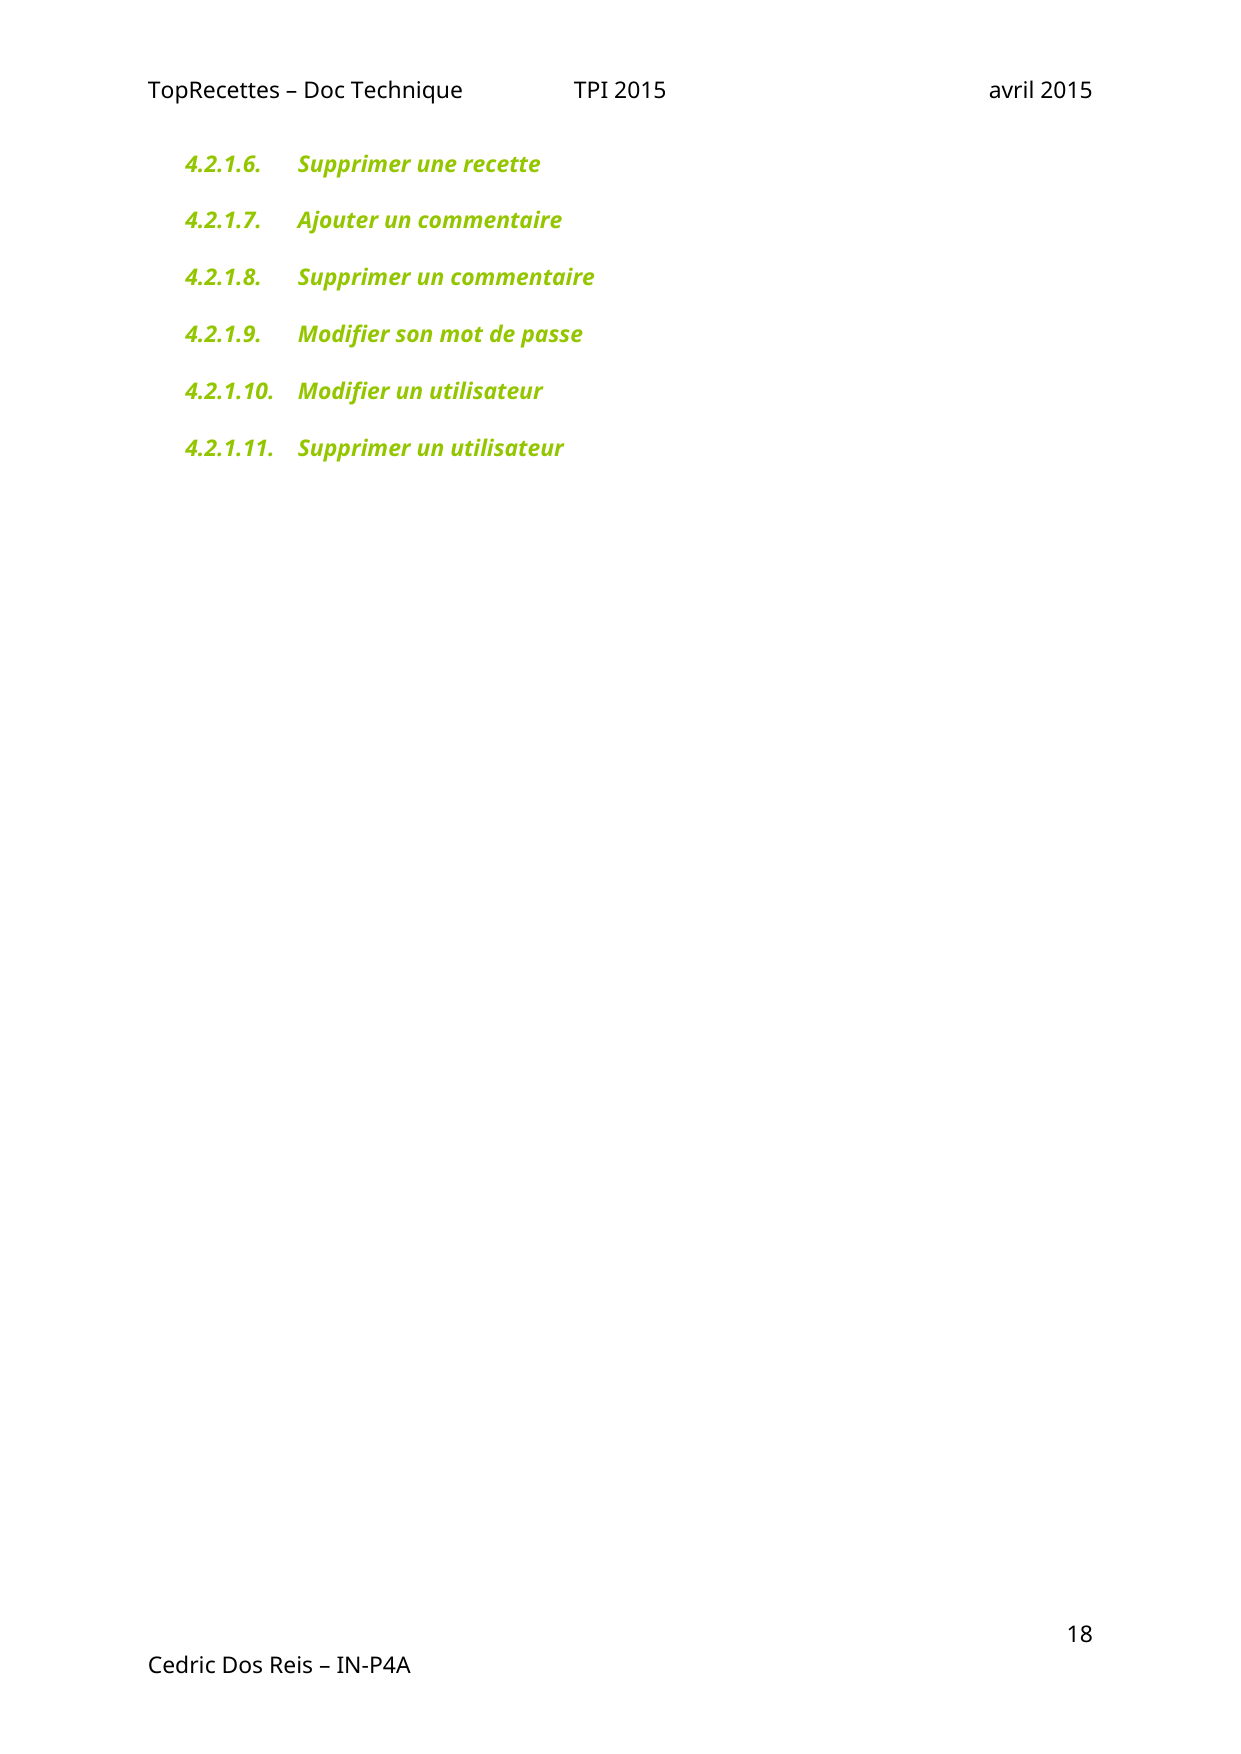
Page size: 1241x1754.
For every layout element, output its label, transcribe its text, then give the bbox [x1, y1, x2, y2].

subtitle Modifier son mot de passe [185, 318, 1093, 349]
subtitle Modifier un utilisateur [185, 375, 1093, 406]
subtitle Supprimer un utilisateur [185, 431, 1093, 463]
subtitle Ajouter un commentaire [185, 204, 1093, 236]
subtitle Supprimer une recette [185, 148, 1093, 179]
subtitle Supprimer un commentaire [185, 261, 1093, 292]
